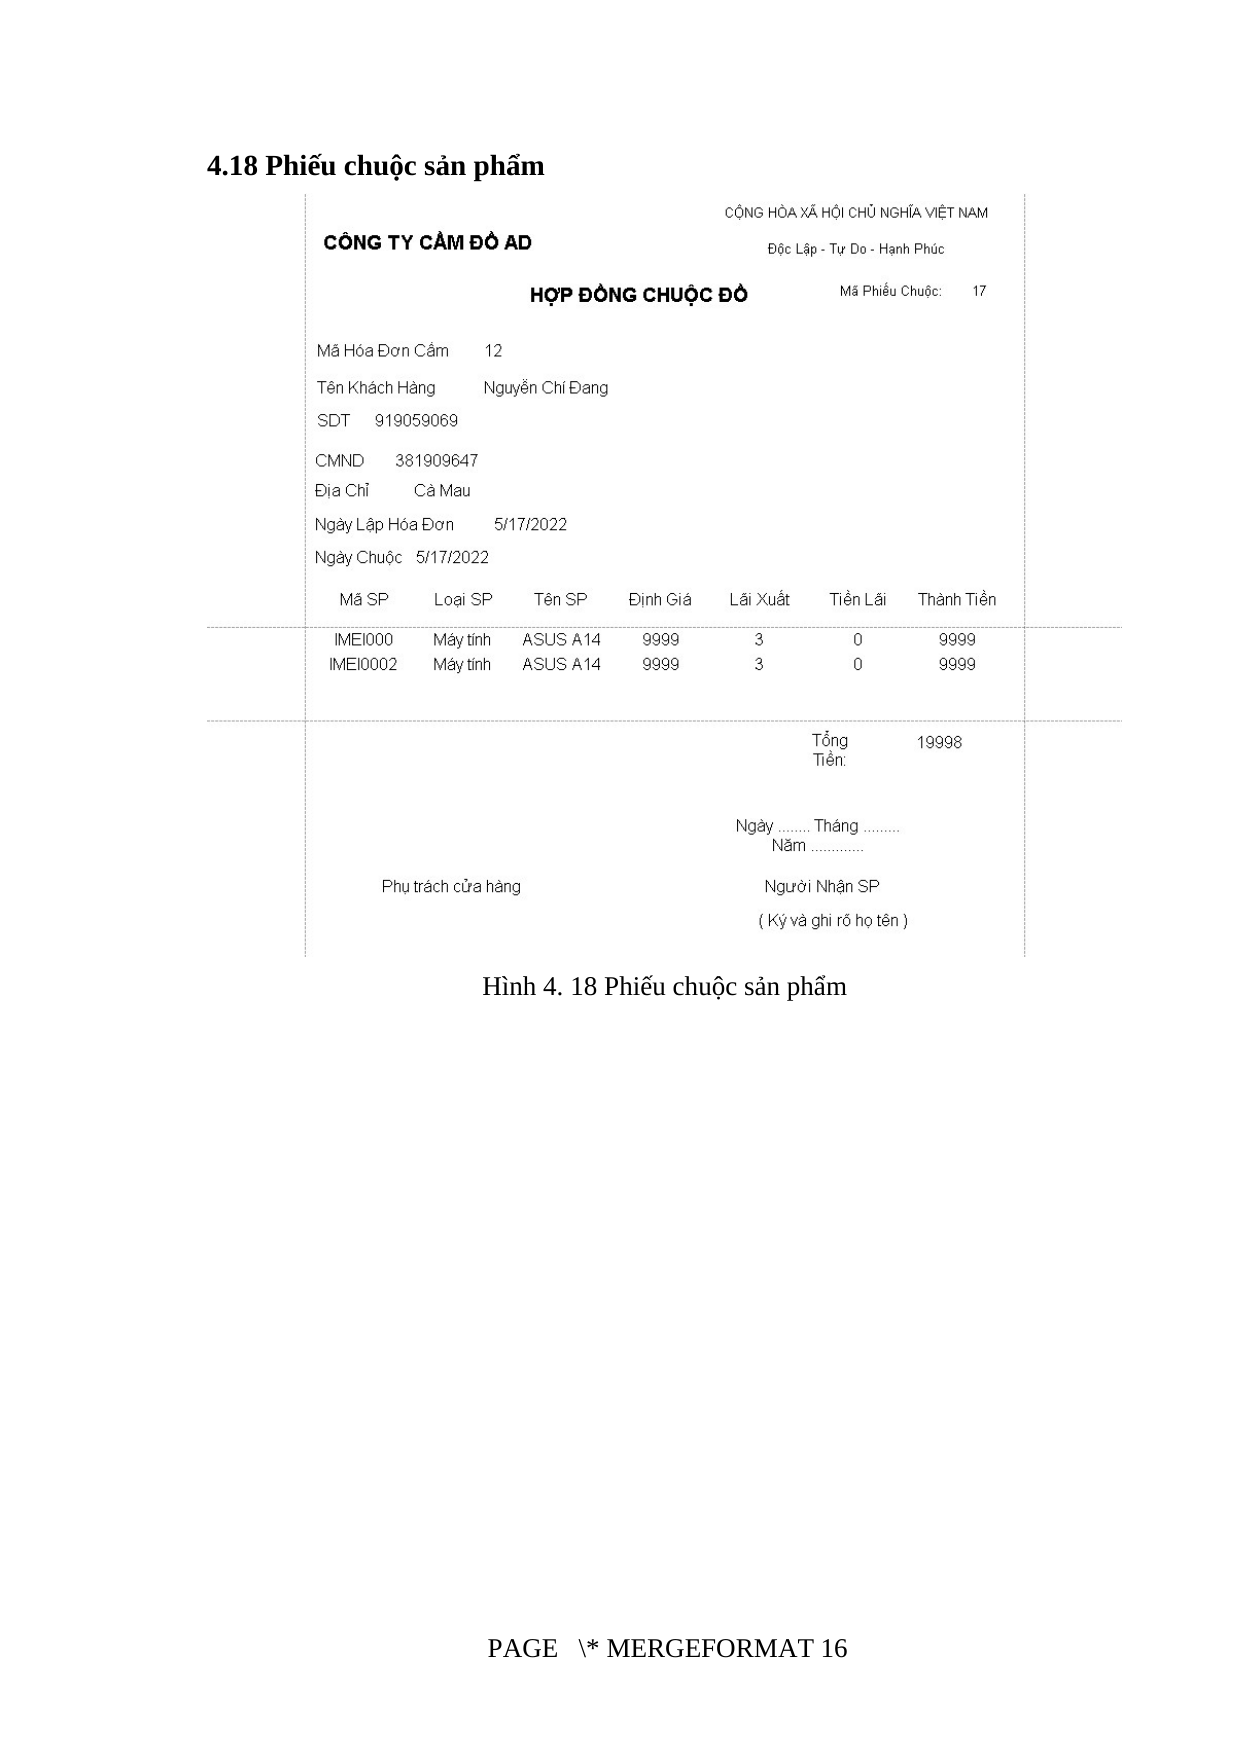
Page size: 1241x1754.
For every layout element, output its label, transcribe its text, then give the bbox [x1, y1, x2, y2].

picture [206, 193, 1123, 957]
subtitle 4.18 Phiếu chuộc sản phẩm [207, 148, 1122, 181]
text Hình 4. Phiếu chuộc sản phẩm [207, 969, 1122, 1001]
